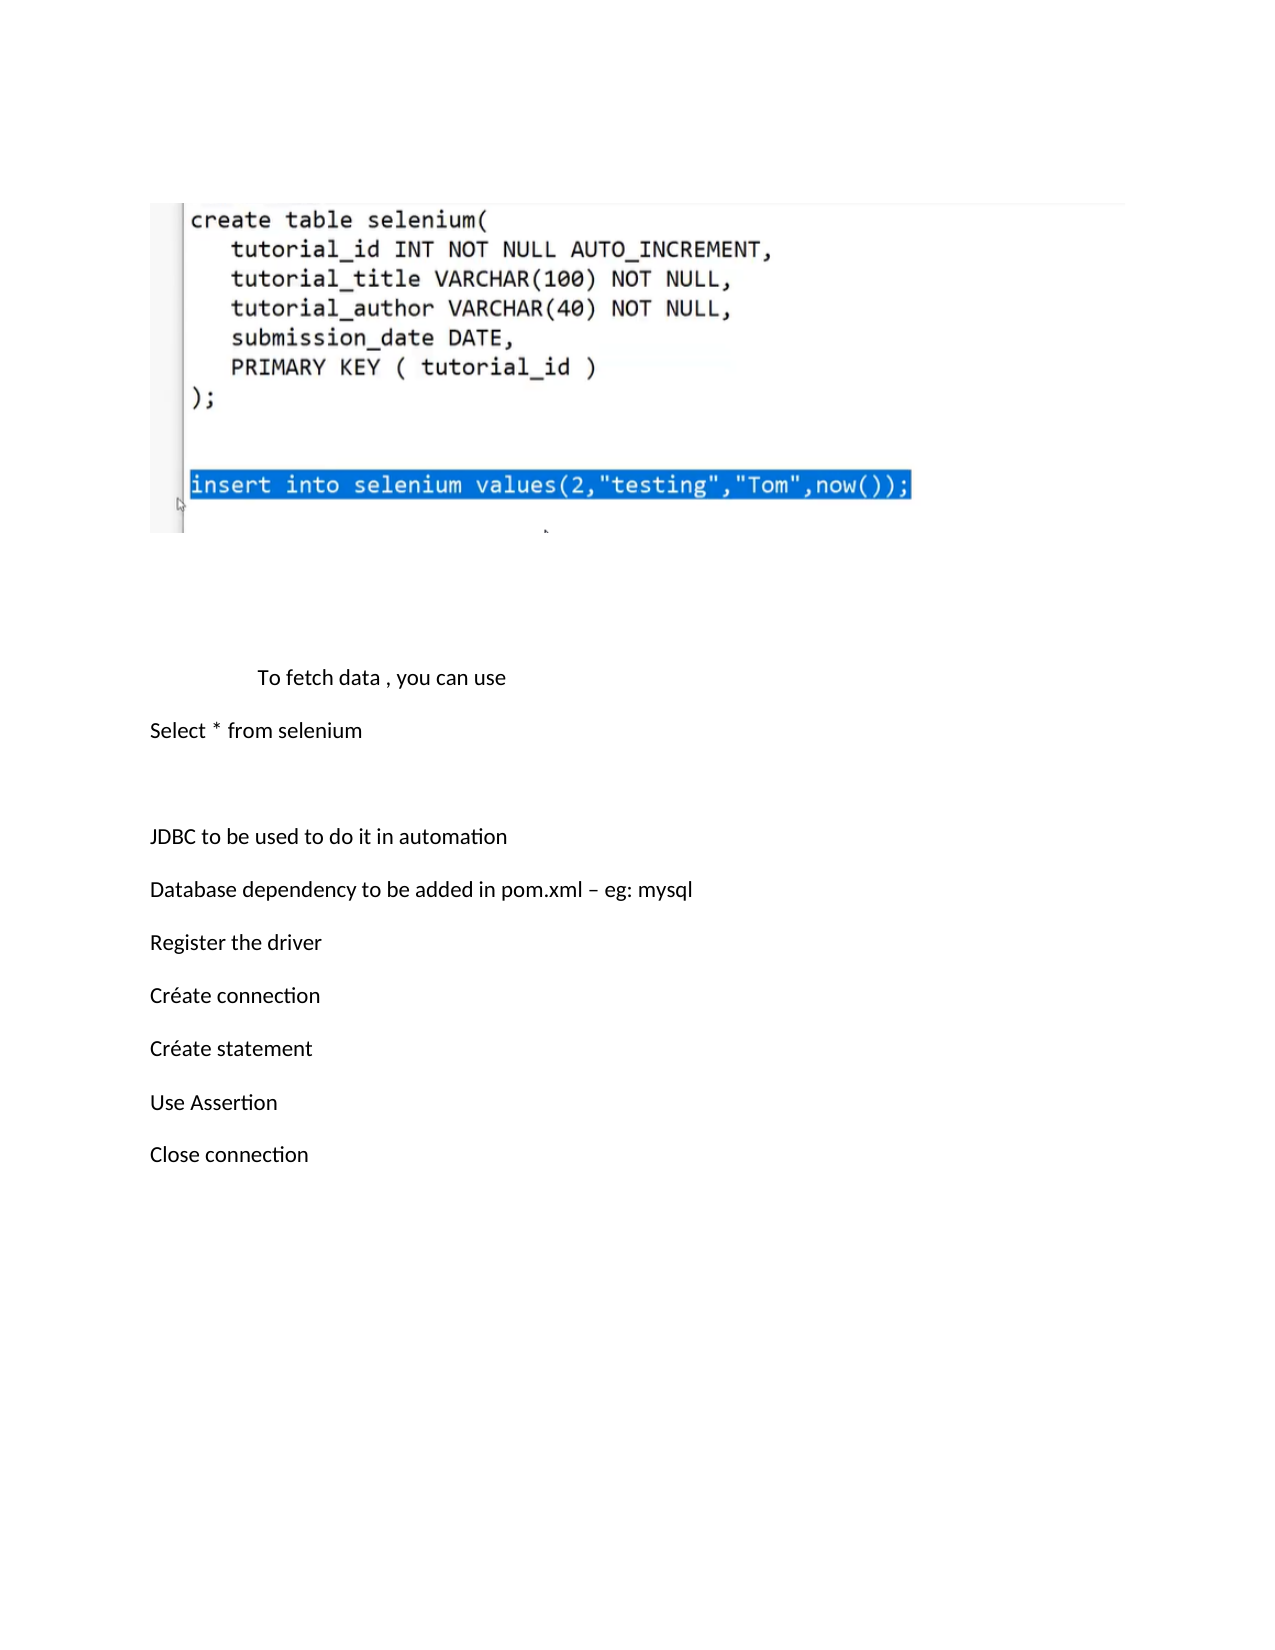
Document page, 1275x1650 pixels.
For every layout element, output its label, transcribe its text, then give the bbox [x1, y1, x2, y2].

text Select * from selenium [150, 716, 1125, 744]
text Créate statement [150, 1034, 1125, 1063]
text Use Assertion [150, 1088, 1125, 1116]
text Register the driver [150, 928, 1125, 957]
text To fetch data , you can use [150, 663, 1125, 691]
text Database dependency to be added in pom.xml – eg: mysql [150, 876, 1125, 903]
text JDBC to be used to do it in automation [150, 822, 1125, 851]
text Close connection [150, 1141, 1125, 1169]
picture [150, 203, 1125, 533]
text Créate connection [150, 982, 1125, 1009]
